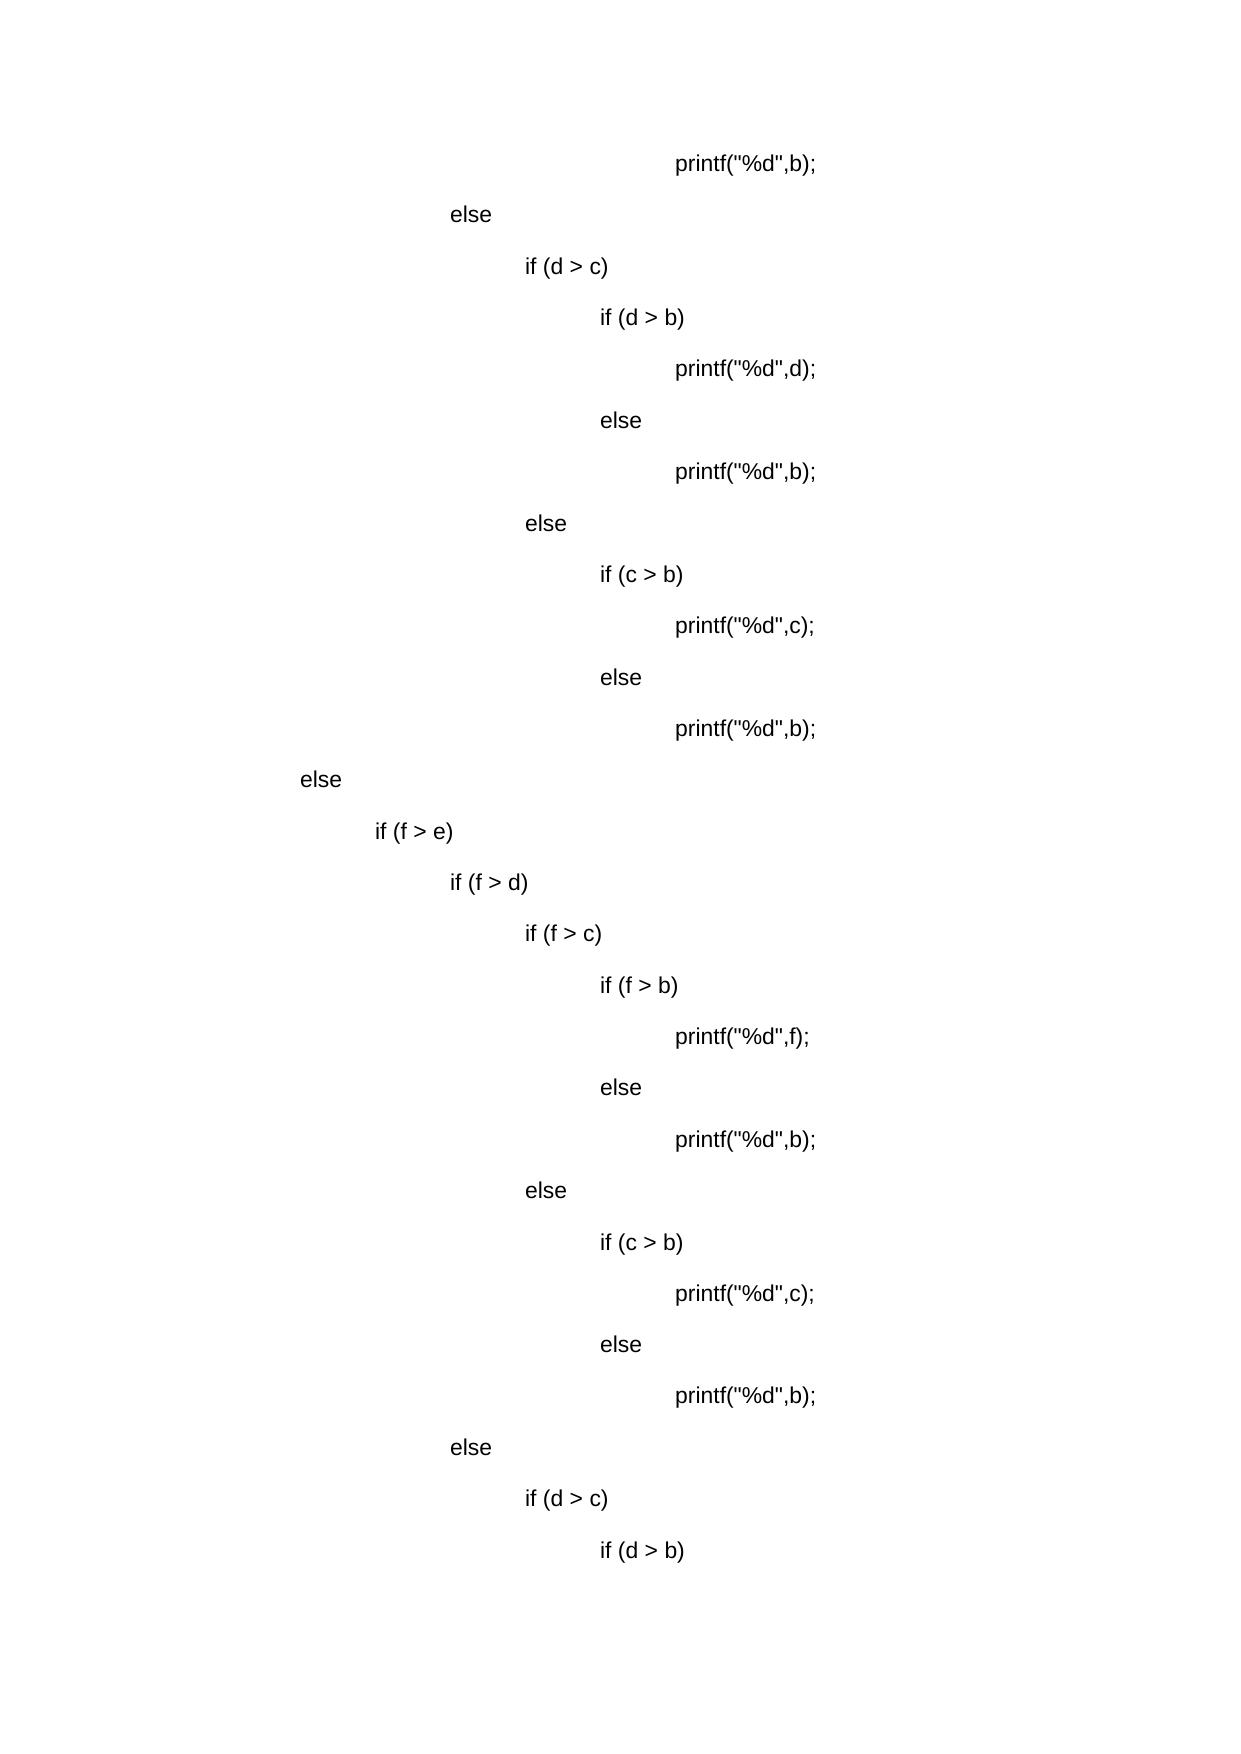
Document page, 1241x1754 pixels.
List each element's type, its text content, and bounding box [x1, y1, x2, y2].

text else [150, 1331, 1090, 1357]
text else [150, 201, 1090, 228]
text if (f > c) [150, 920, 1090, 947]
text if (d > c) [150, 253, 1090, 279]
text printf("%d",b); [150, 458, 1090, 484]
text printf("%d",b); [150, 1126, 1090, 1152]
text printf("%d",b); [150, 150, 1090, 176]
text else [150, 1074, 1090, 1101]
text else [150, 663, 1090, 690]
text if (c > b) [150, 1228, 1090, 1255]
text printf("%d",b); [150, 1382, 1090, 1409]
text if (d > b) [150, 1537, 1090, 1563]
text else [150, 766, 1090, 793]
text else [150, 407, 1090, 433]
text printf("%d",c); [150, 1280, 1090, 1306]
text if (d > b) [150, 304, 1090, 330]
text printf("%d",f); [150, 1023, 1090, 1049]
text printf("%d",b); [150, 715, 1090, 741]
text else [150, 1177, 1090, 1203]
text printf("%d",d); [150, 355, 1090, 382]
text if (f > d) [150, 869, 1090, 895]
text printf("%d",c); [150, 612, 1090, 638]
text else [150, 1434, 1090, 1460]
text if (d > c) [150, 1485, 1090, 1512]
text if (c > b) [150, 561, 1090, 587]
text else [150, 509, 1090, 536]
text if (f > b) [150, 972, 1090, 998]
text if (f > e) [150, 818, 1090, 844]
